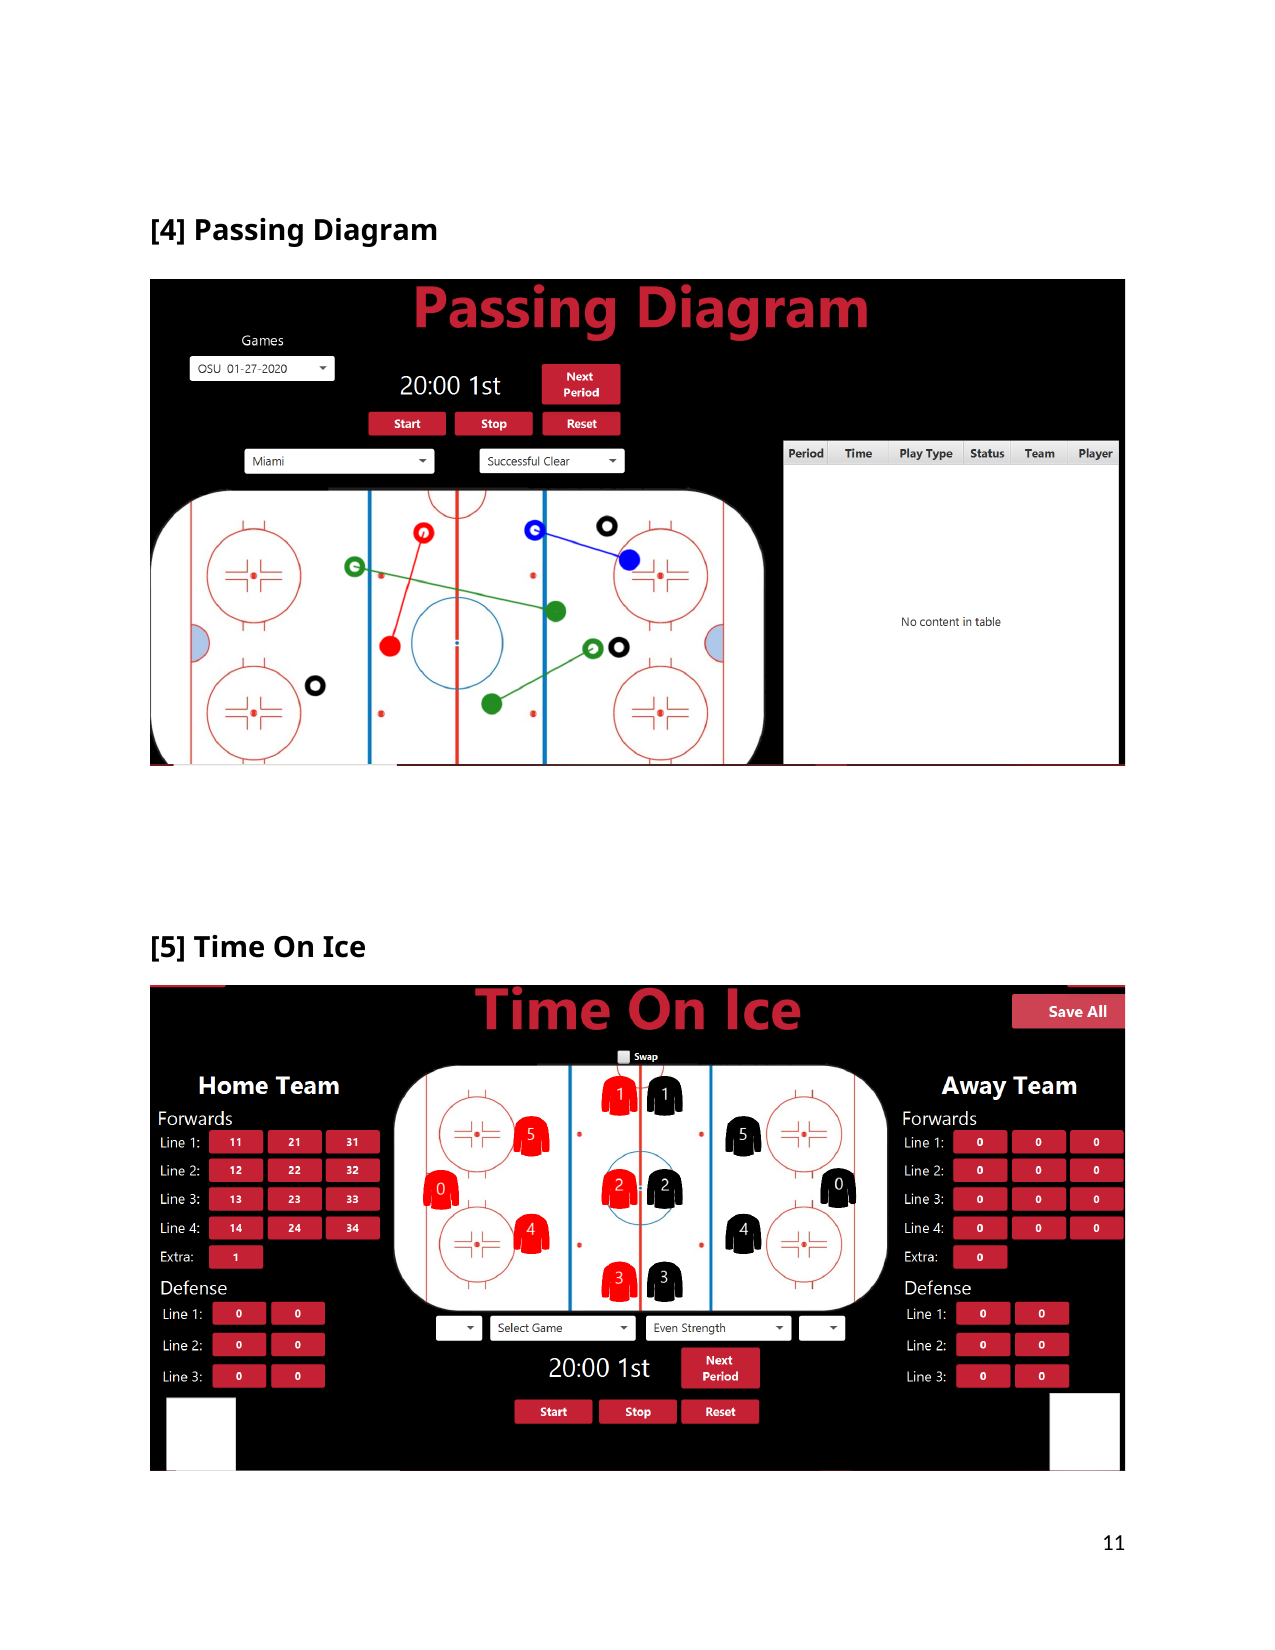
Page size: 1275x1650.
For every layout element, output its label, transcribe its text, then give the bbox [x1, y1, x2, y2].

picture [150, 279, 1125, 766]
picture [150, 985, 1125, 1471]
text [4] Passing Diagram [150, 209, 1125, 249]
text [5] Time On Ice [150, 926, 1125, 966]
